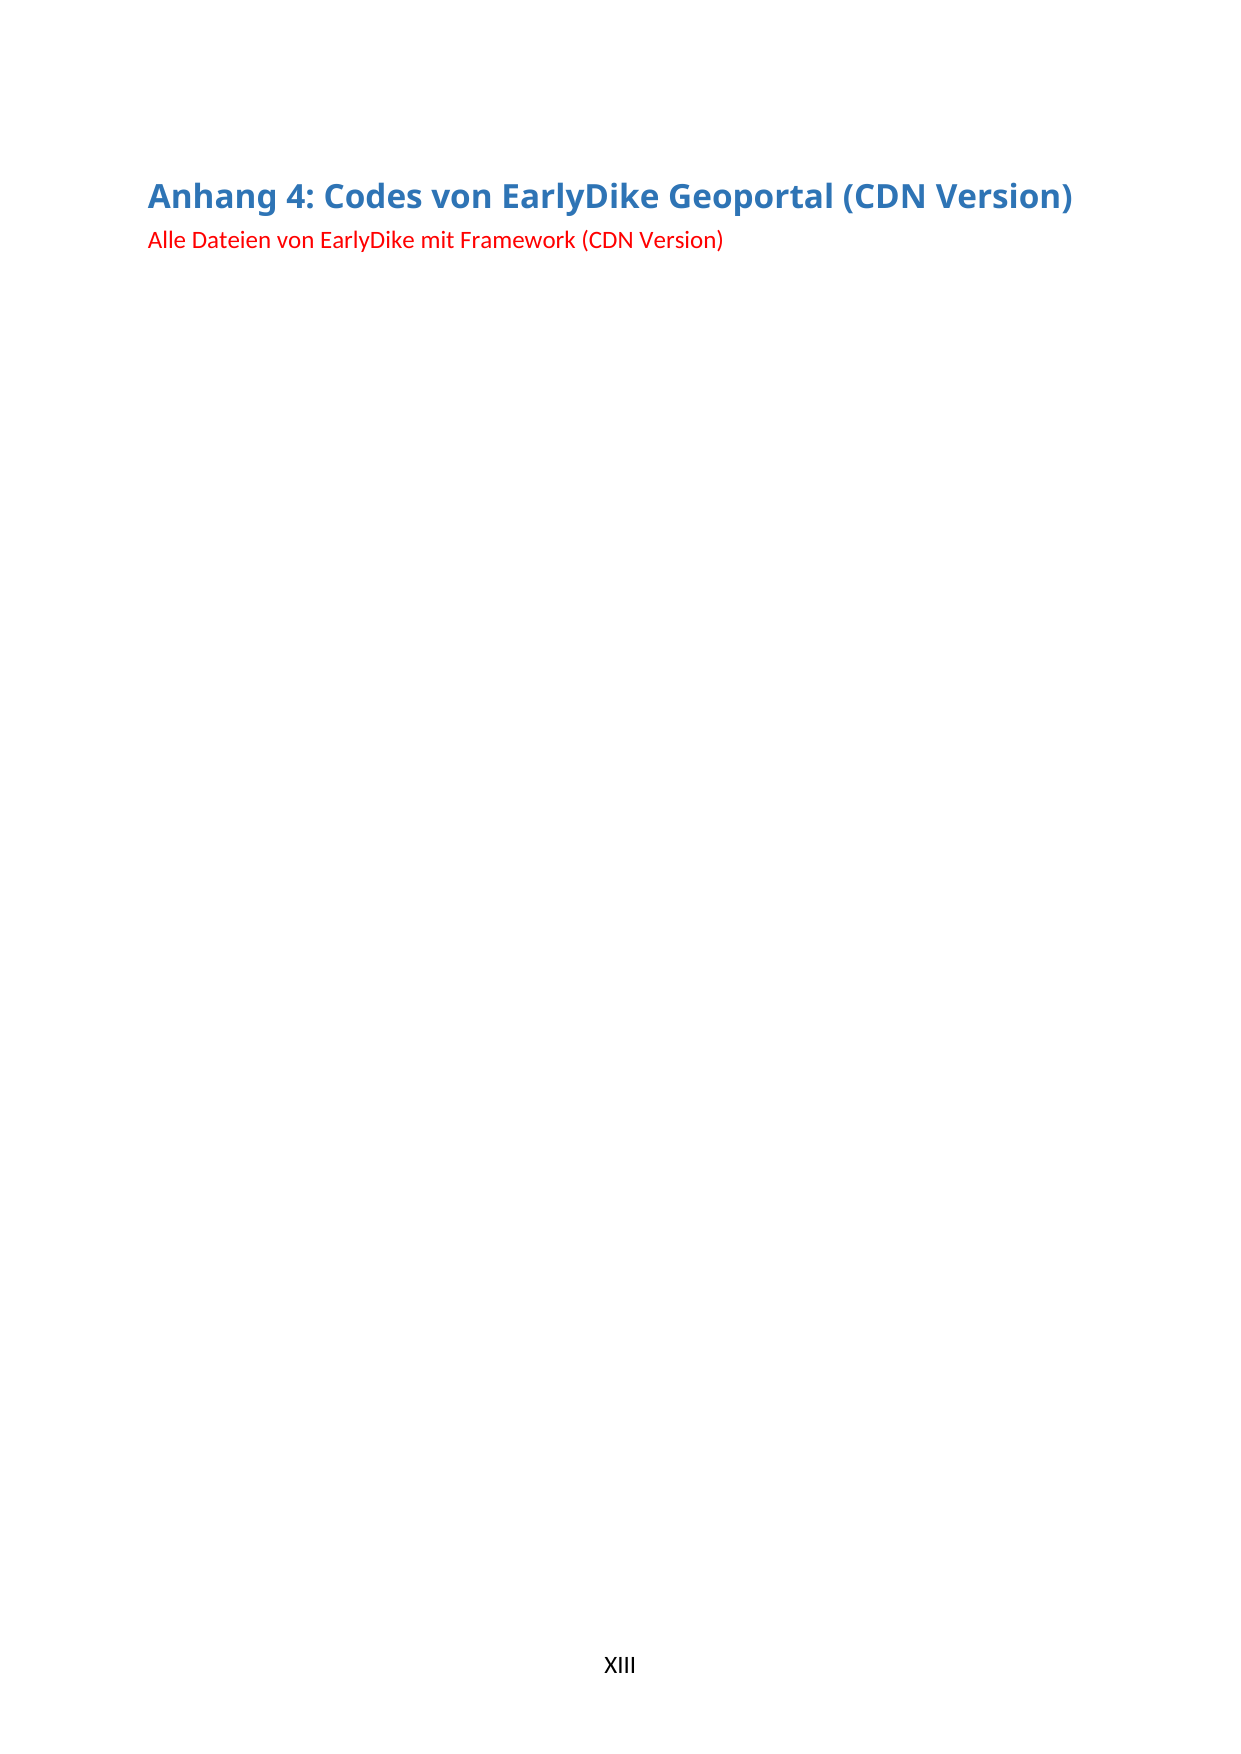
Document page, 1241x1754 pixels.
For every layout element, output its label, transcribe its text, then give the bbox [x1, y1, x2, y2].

text Alle Dateien von EarlyDike mit Framework (CDN Version) [148, 224, 1092, 255]
subtitle Anhang 4: Codes von EarlyDike Geoportal (CDN Version) [148, 173, 1092, 218]
